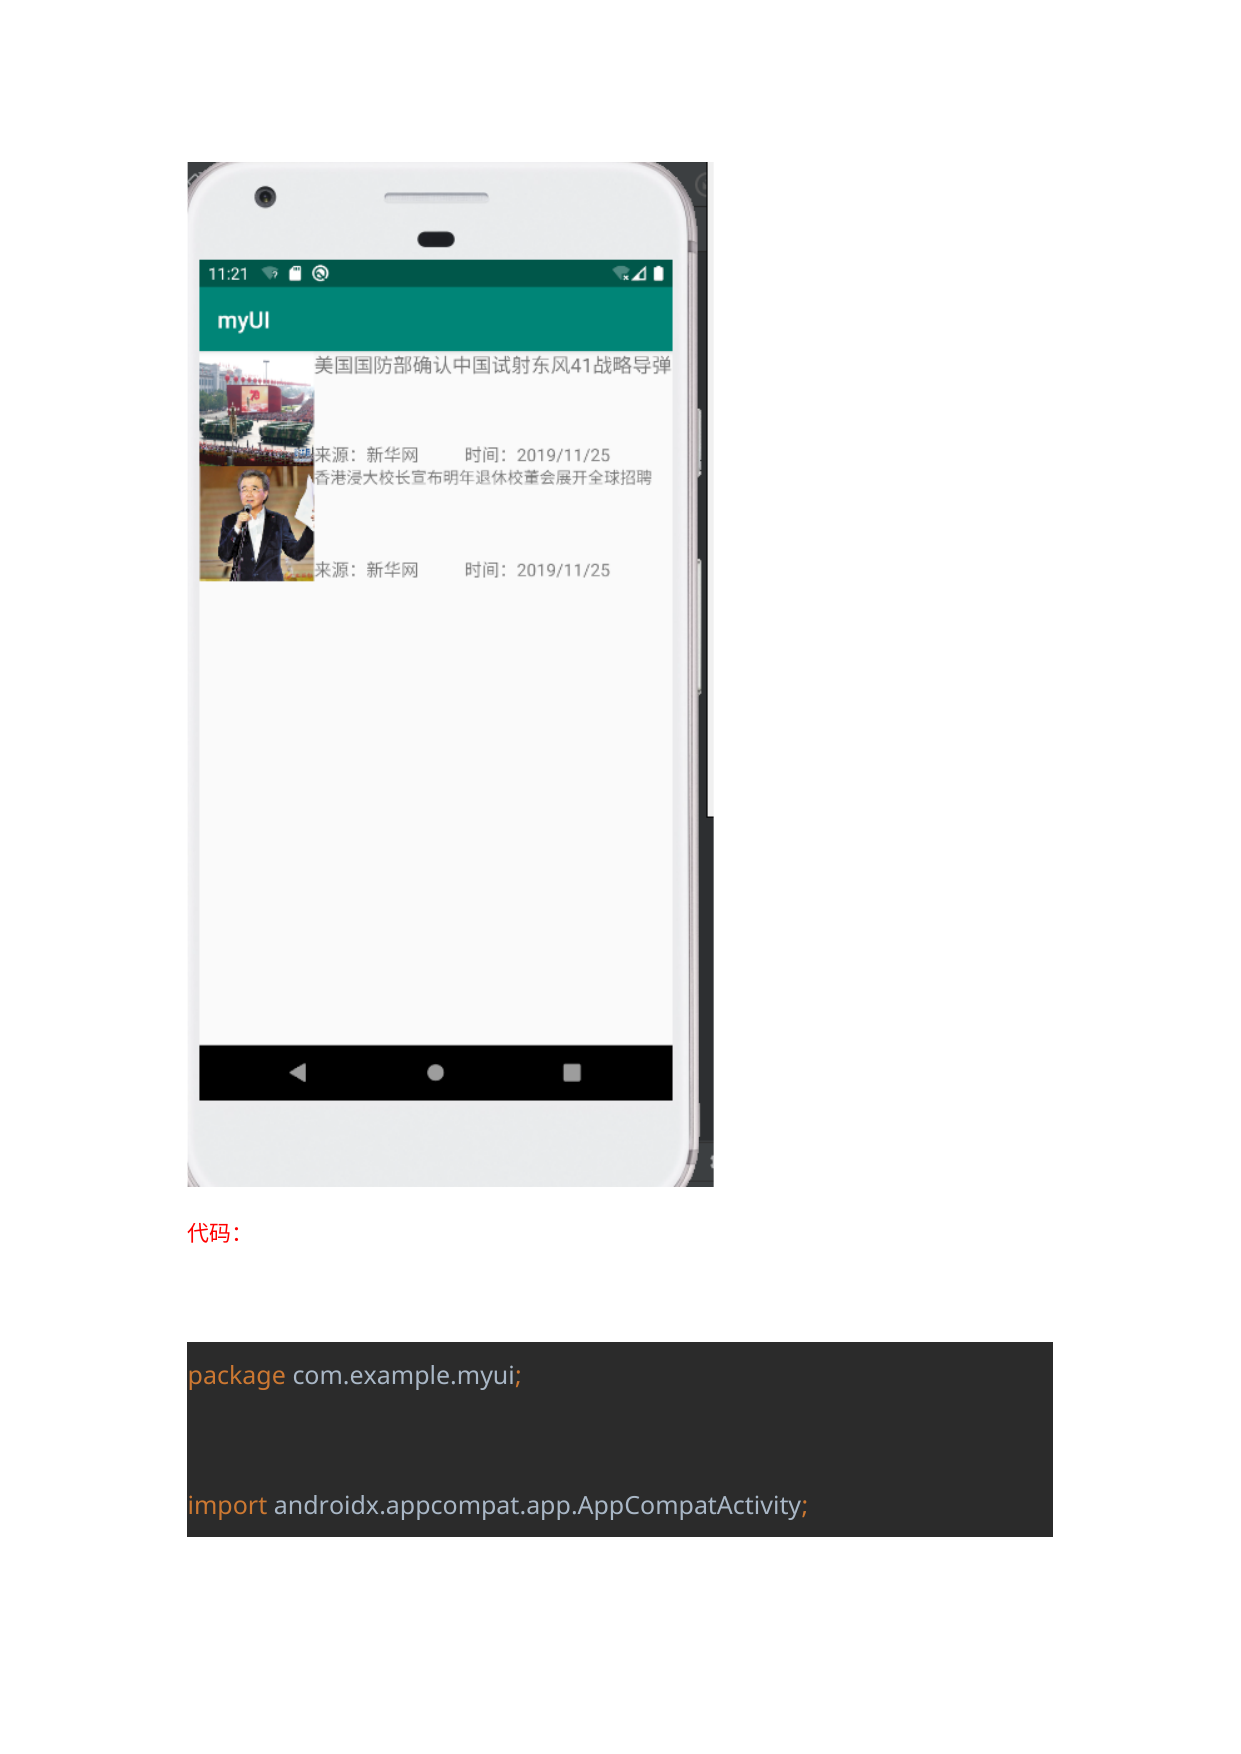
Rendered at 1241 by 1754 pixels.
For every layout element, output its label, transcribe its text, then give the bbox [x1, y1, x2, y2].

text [187, 1342, 1053, 1537]
picture [187, 162, 714, 1187]
text 代码： [187, 1215, 1053, 1248]
